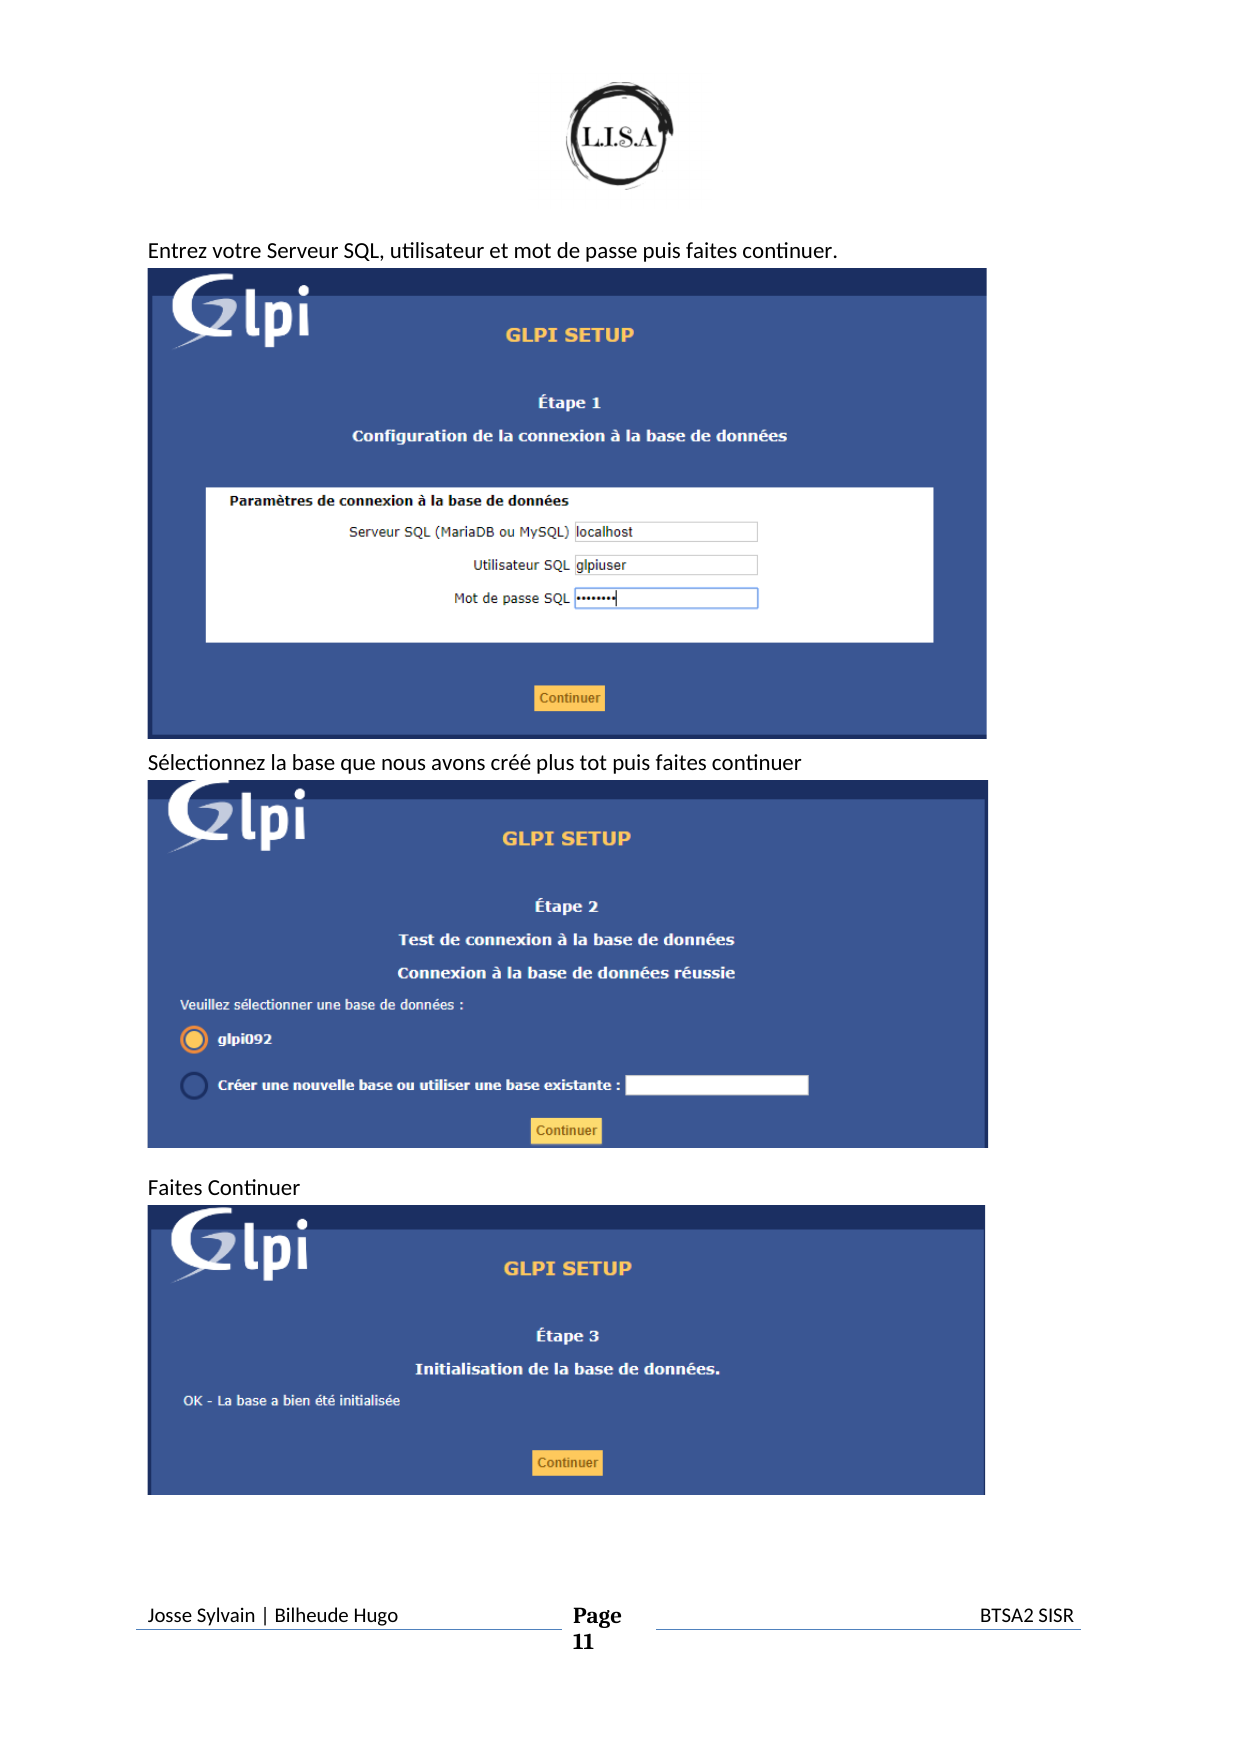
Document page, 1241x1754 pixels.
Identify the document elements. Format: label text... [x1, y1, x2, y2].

picture [147, 780, 989, 1148]
picture [527, 73, 713, 209]
picture [147, 268, 987, 739]
picture [147, 1205, 985, 1495]
